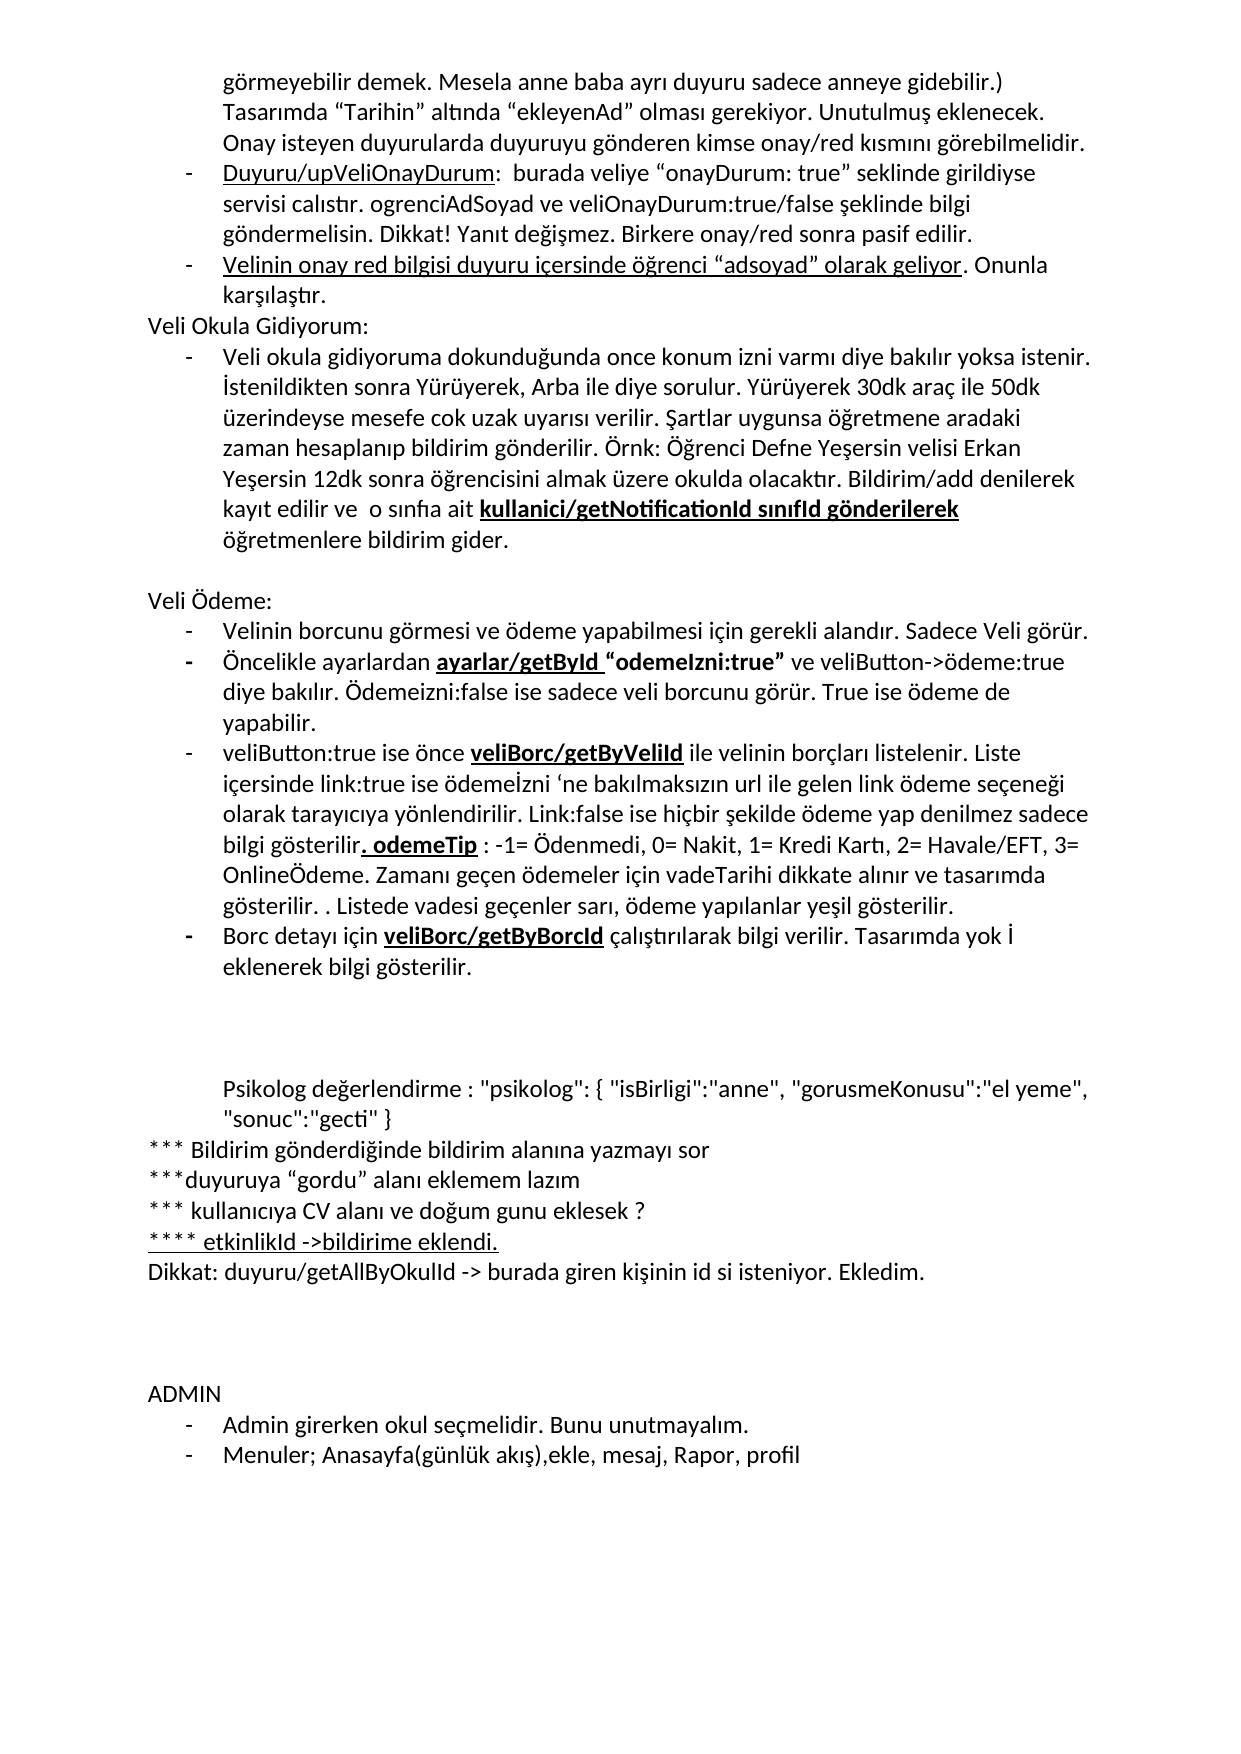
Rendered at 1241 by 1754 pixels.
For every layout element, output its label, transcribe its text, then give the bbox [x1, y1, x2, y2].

text *** kullanıcıya CV alanı ve doğum gunu eklesek ? [148, 1195, 1093, 1226]
list Velinin onay red bilgisi duyuru içersinde öğrenci “adsoyad” olarak geliyor. Onunla karşılaştır. [185, 249, 1093, 310]
text ADMIN [148, 1378, 1093, 1409]
list Duyuru/upVeliOnayDurum: burada veliye “onayDurum: true” seklinde girildiyse servisi calıstır. ogrenciAdSoyad ve veliOnayDurum:true/false şeklinde bilgi göndermelisin. Dikkat! Yanıt değişmez. Birkere onay/red sonra pasif edilir. [185, 157, 1093, 249]
text Veli Okula Gidiyorum: [148, 310, 1093, 341]
list Admin girerken okul seçmelidir. Bunu unutmayalım. [185, 1409, 1093, 1439]
list veliButton:true ise önce veliBorc/getByVeliId ile velinin borçları listelenir. Liste içersinde link:true ise ödemeİzni ‘ne bakılmaksızın url ile gelen link ödeme seçeneği olarak tarayıcıya yönlendirilir. Link:false ise hiçbir şekilde ödeme yap denilmez sadece bilgi gösterilir. odemeTip : -1= Ödenmedi, 0= Nakit, 1= Kredi Kartı, 2= Havale/EFT, 3= OnlineÖdeme. Zamanı geçen ödemeler için vadeTarihi dikkate alınır ve tasarımda gösterilir. . Listede vadesi geçenler sarı, ödeme yapılanlar yeşil gösterilir. [185, 737, 1093, 921]
list Psikolog değerlendirme : "psikolog": { "isBirligi":"anne", "gorusmeKonusu":"el yeme", "sonuc":"gecti" } [223, 1073, 1093, 1134]
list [185, 66, 1093, 157]
list Borc detayı için veliBorc/getByBorcId çalıştırılarak bilgi verilir. Tasarımda yok İ eklenerek bilgi gösterilir. [185, 921, 1093, 982]
list Veli okula gidiyoruma dokunduğunda once konum izni varmı diye bakılır yoksa istenir. İstenildikten sonra Yürüyerek, Arba ile diye sorulur. Yürüyerek 30dk araç ile 50dk üzerindeyse mesefe cok uzak uyarısı verilir. Şartlar uygunsa öğretmene aradaki zaman hesaplanıp bildirim gönderilir. Örnk: Öğrenci Defne Yeşersin velisi Erkan Yeşersin 12dk sonra öğrencisini almak üzere okulda olacaktır. Bildirim/add denilerek kayıt edilir ve o sınfıa ait kullanici/getNotificationId sınıfId gönderilerek öğretmenlere bildirim gider. [185, 341, 1093, 554]
text **** etkinlikId ->bildirime eklendi. [148, 1226, 1093, 1256]
list Menuler; Anasayfa(günlük akış),ekle, mesaj, Rapor, profil [185, 1439, 1093, 1470]
text *** Bildirim gönderdiğinde bildirim alanına yazmayı sor [148, 1134, 1093, 1165]
list Velinin borcunu görmesi ve ödeme yapabilmesi için gerekli alandır. Sadece Veli görür. [185, 615, 1093, 646]
text Veli Ödeme: [148, 585, 1093, 615]
text Dikkat: duyuru/getAllByOkulId -> burada giren kişinin id si isteniyor. Ekledim. [148, 1256, 1093, 1287]
text ***duyuruya “gordu” alanı eklemem lazım [148, 1165, 1093, 1195]
list Öncelikle ayarlardan ayarlar/getById “odemeIzni:true” ve veliButton->ödeme:true diye bakılır. Ödemeizni:false ise sadece veli borcunu görür. True ise ödeme de yapabilir. [185, 646, 1093, 737]
